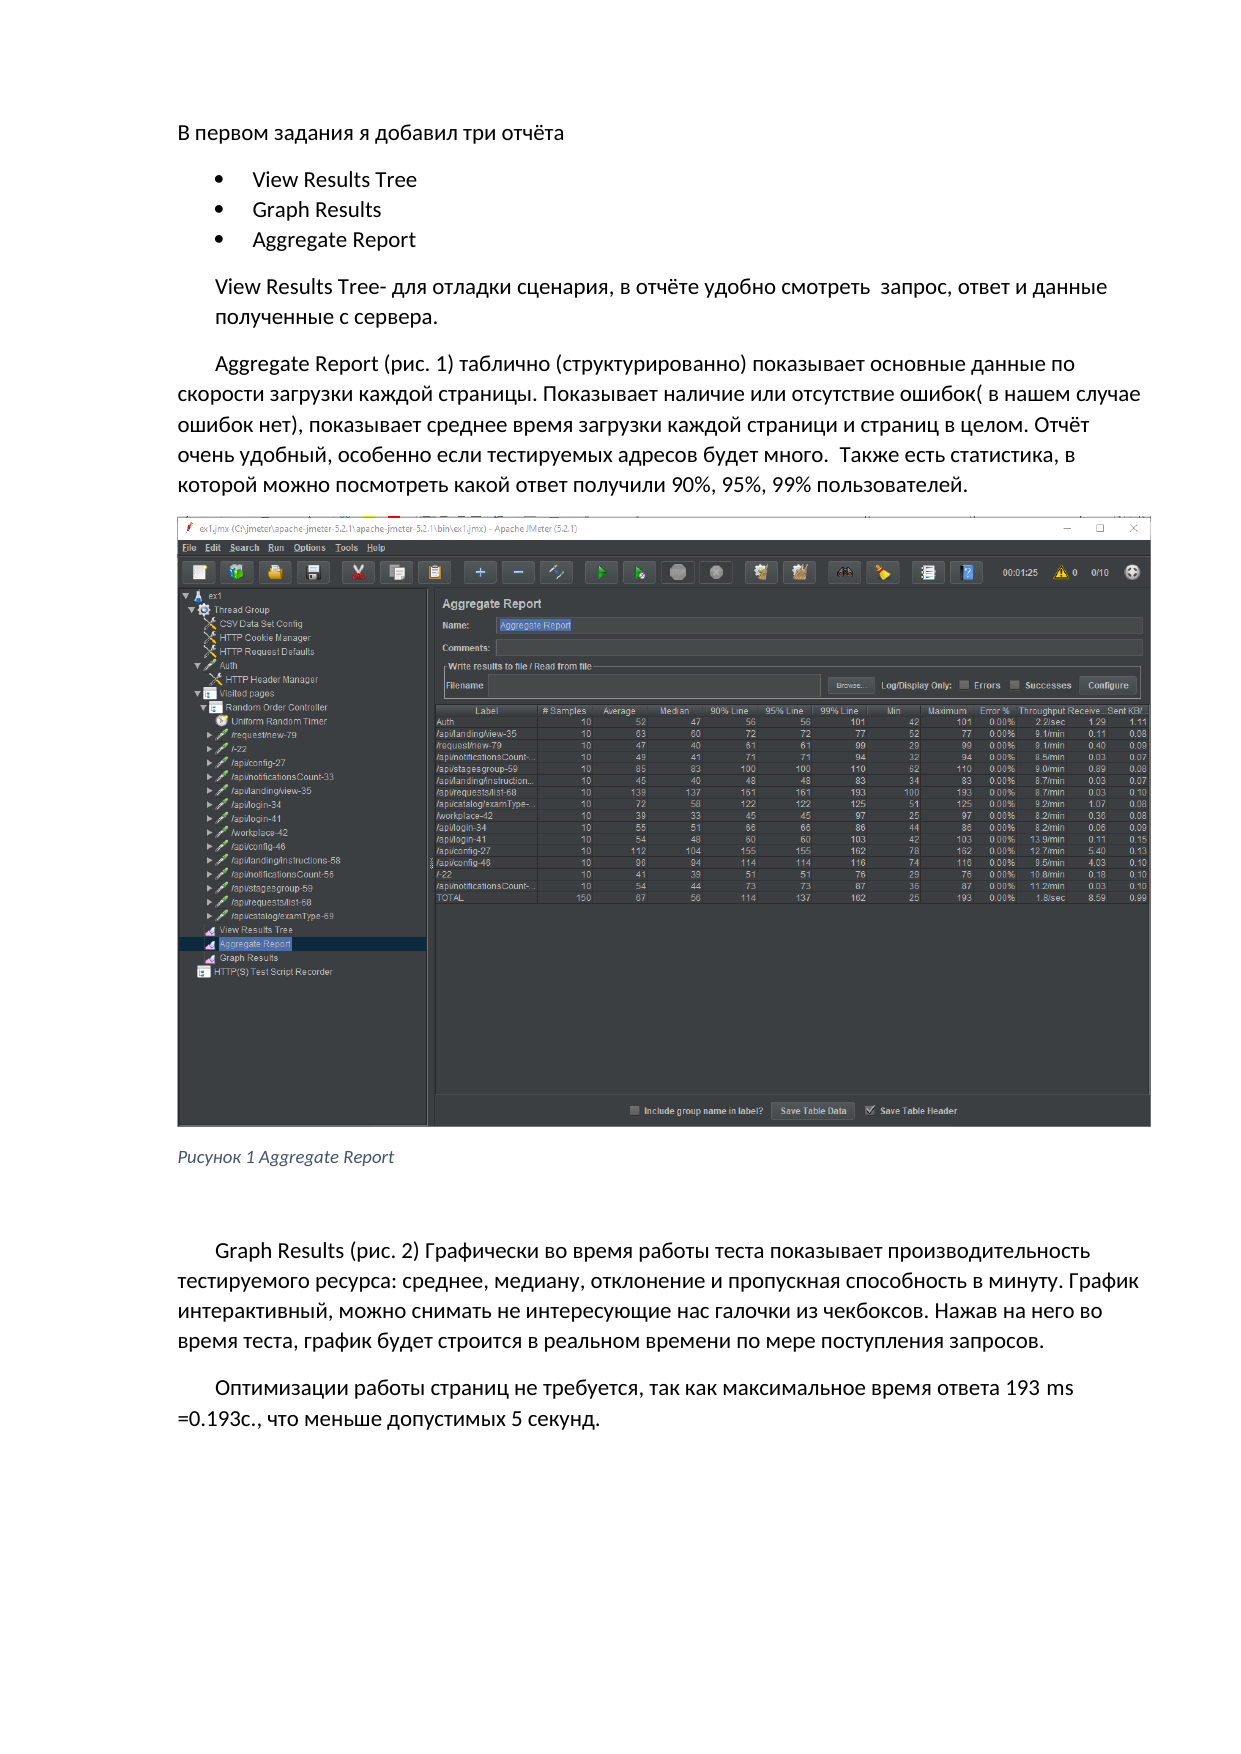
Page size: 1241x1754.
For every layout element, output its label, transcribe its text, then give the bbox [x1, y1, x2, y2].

text Aggregate Report (рис. 1) таблично (структурированно) показывает основные данные по скорости загрузки каждой страницы. Показывает наличие или отсутствие ошибок( в нашем случае ошибок нет), показывает среднее время загрузки каждой страници и страниц в целом. Отчёт очень удобный, особенно если тестируемых адресов будет много. Также есть статистика, в которой можно посмотреть какой ответ получили 90%, 95%, 99% пользователей. [177, 349, 1152, 498]
list Aggregate Report [215, 225, 1152, 253]
text Оптимизации работы страниц не требуется, так как максимальное время ответа 193 ms =0.193с., что меньше допустимых 5 секунд. [177, 1373, 1152, 1432]
text В первом задания я добавил три отчёта [177, 118, 1152, 146]
text Graph Results (рис. 2) Графически во время работы теста показывает производительность тестируемого ресурса: среднее, медиану, отклонение и пропускная способность в минуту. График интерактивный, можно снимать не интересующие нас галочки из чекбоксов. Нажав на него во время теста, график будет строится в реальном времени по мере поступления запросов. [177, 1236, 1152, 1355]
list Graph Results [215, 195, 1152, 223]
picture [177, 516, 1151, 1127]
list View Results Tree [215, 165, 1152, 193]
text View Results Tree- для отладки сценария, в отчёте удобно смотреть запрос, ответ и данные полученные с сервера. [215, 272, 1152, 331]
text Рисунок 1 Aggregate Report [177, 1145, 1152, 1168]
